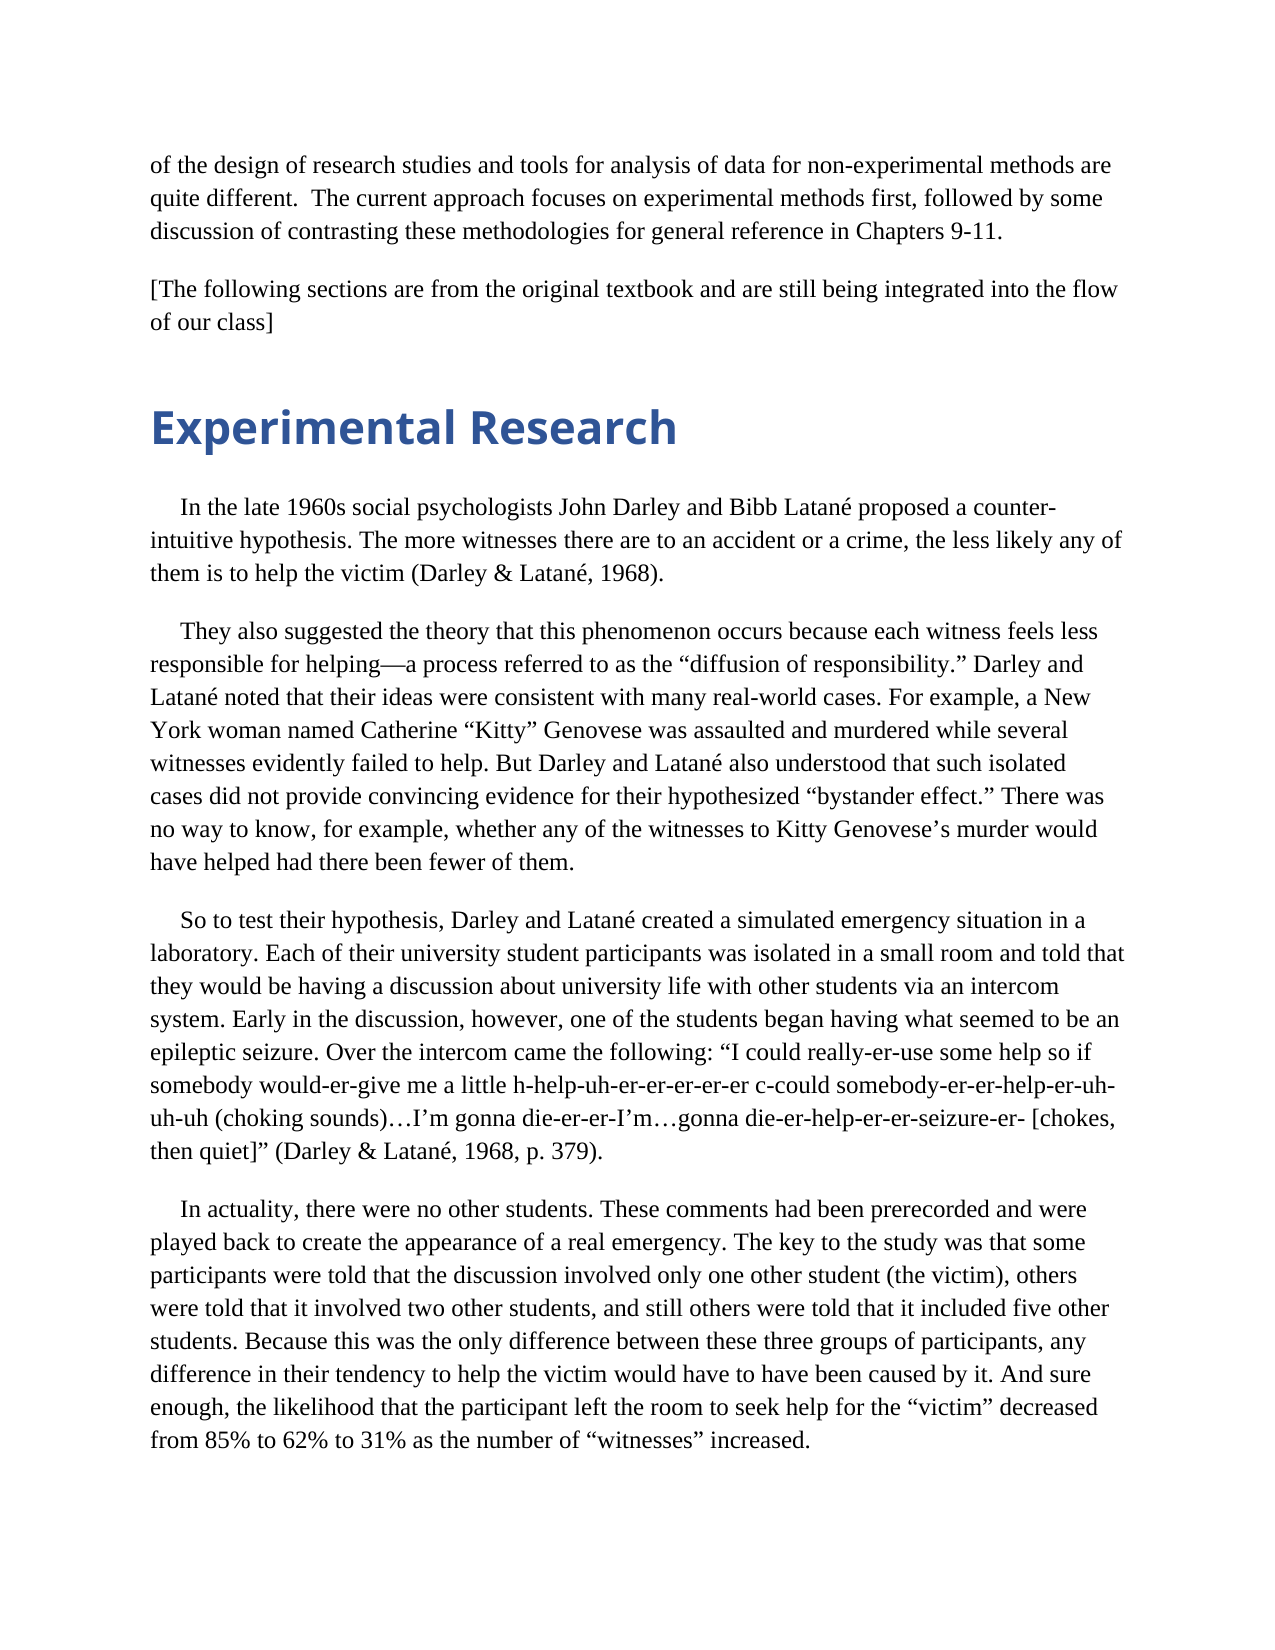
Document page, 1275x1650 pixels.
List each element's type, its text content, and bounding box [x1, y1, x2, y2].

subtitle Experimental Research [150, 395, 1125, 458]
text In the late 1960s social psychologists John Darley and Bibb Latané proposed a counter-intuitive hypothesis. The more witnesses there are to an accident or a crime, the less likely any of them is to help the victim (Darley & Latané, 1968). [150, 492, 1125, 587]
text [The following sections are from the original textbook and are still being integrated into the flow of our class] [150, 274, 1125, 336]
text In actuality, there were no other students. These comments had been prerecorded and were played back to create the appearance of a real emergency. The key to the study was that some participants were told that the discussion involved only one other student (the victim), others were told that it involved two other students, and still others were told that it included five other students. Because this was the only difference between these three groups of participants, any difference in their tendency to help the victim would have to have been caused by it. And sure enough, the likelihood that the participant left the room to seek help for the “victim” decreased from 85% to 62% to 31% as the number of “witnesses” increased. [150, 1194, 1125, 1454]
text They also suggested the theory that this phenomenon occurs because each witness feels less responsible for helping—a process referred to as the “diffusion of responsibility.” Darley and Latané noted that their ideas were consistent with many real-world cases. For example, a New York woman named Catherine “Kitty” Genovese was assaulted and murdered while several witnesses evidently failed to help. But Darley and Latané also understood that such isolated cases did not provide convincing evidence for their hypothesized “bystander effect.” There was no way to know, for example, whether any of the witnesses to Kitty Genovese’s murder would have helped had there been fewer of them. [150, 616, 1125, 876]
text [150, 150, 1125, 245]
text So to test their hypothesis, Darley and Latané created a simulated emergency situation in a laboratory. Each of their university student participants was isolated in a small room and told that they would be having a discussion about university life with other students via an intercom system. Early in the discussion, however, one of the students began having what seemed to be an epileptic seizure. Over the intercom came the following: “I could really-er-use some help so if somebody would-er-give me a little h-help-uh-er-er-er-er-er c-could somebody-er-er-help-er-uh-uh-uh (choking sounds)…I’m gonna die-er-er-I’m…gonna die-er-help-er-er-seizure-er- [chokes, then quiet]” (Darley & Latané, 1968, p. 379). [150, 905, 1125, 1165]
